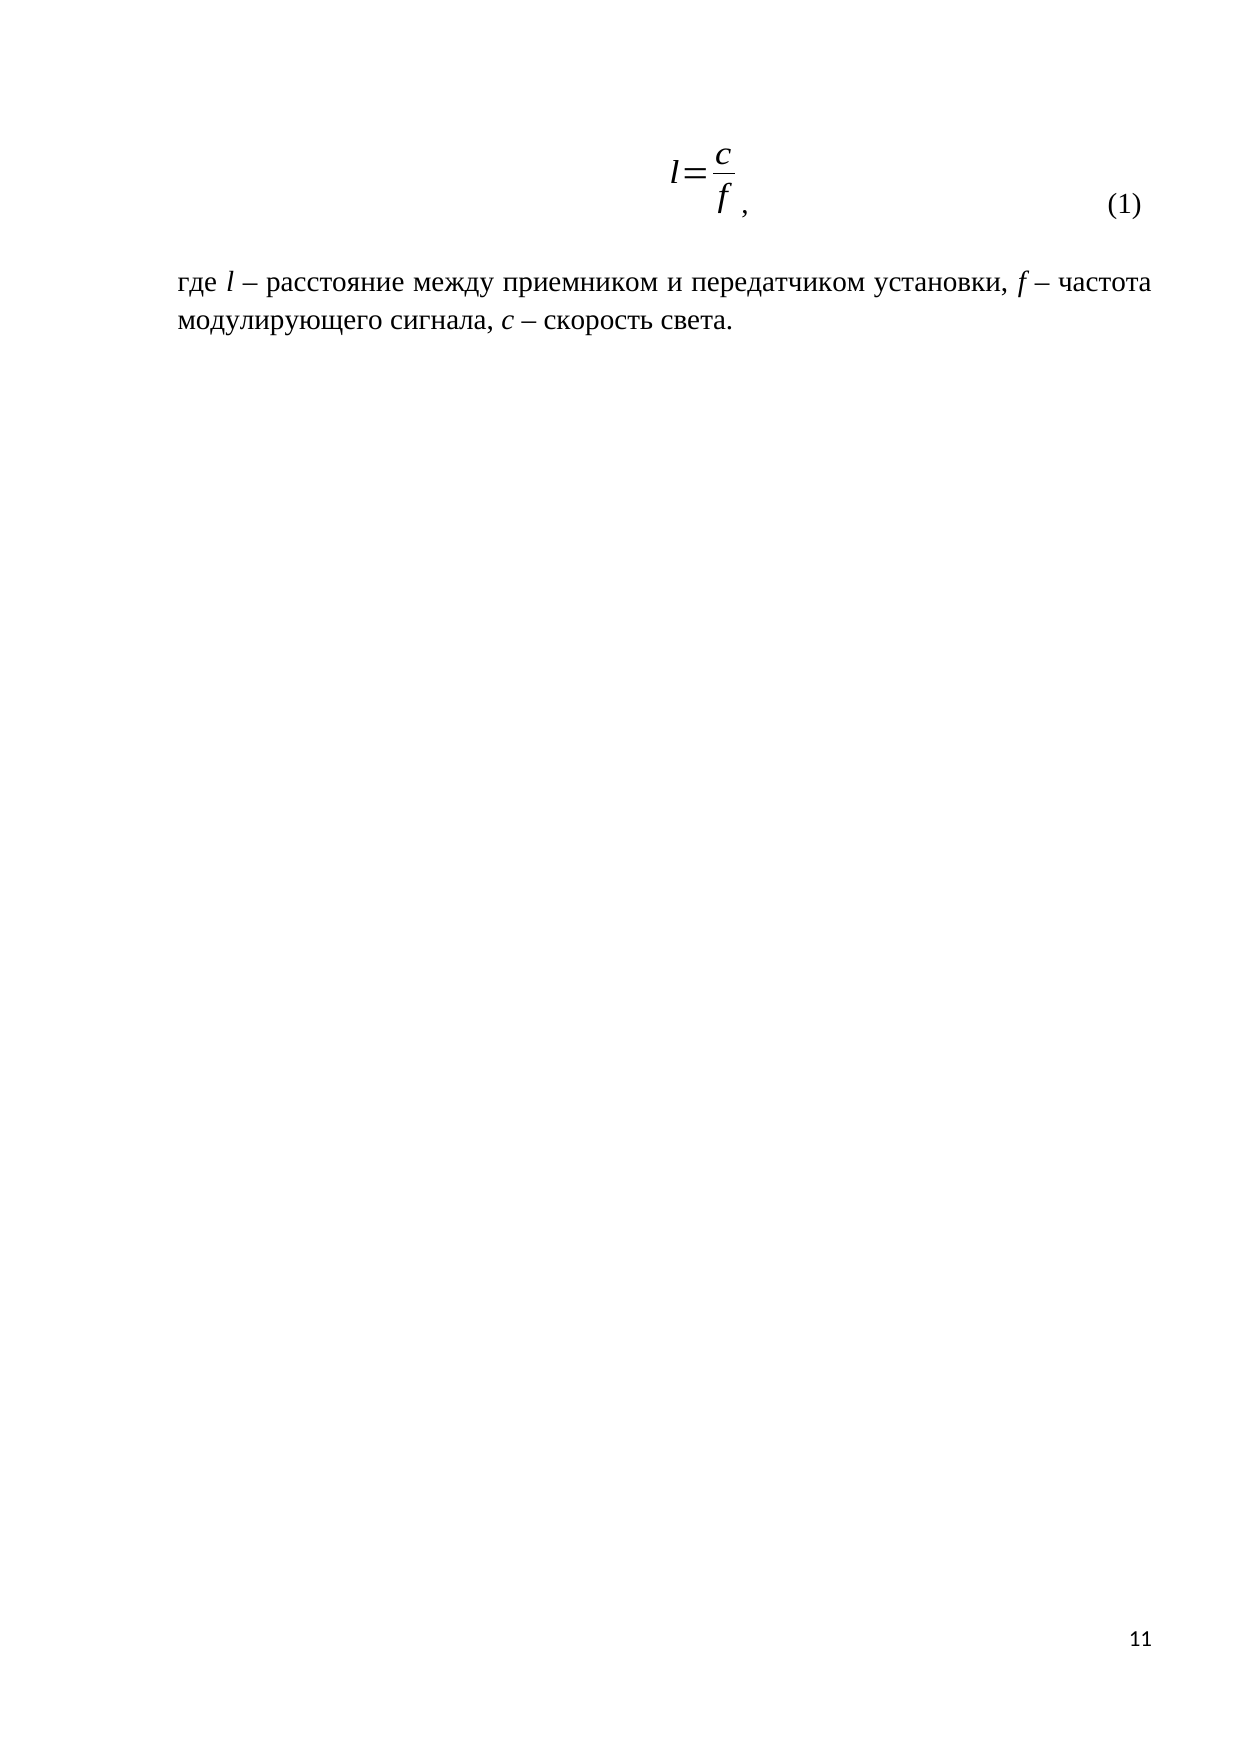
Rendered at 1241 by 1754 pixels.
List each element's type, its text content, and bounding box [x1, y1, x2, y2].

text где l – расстояние между приемником и передатчиком установки, f – частота модулирующего сигнала, с – скорость света. [177, 264, 1152, 336]
text , (1) [177, 135, 1152, 220]
